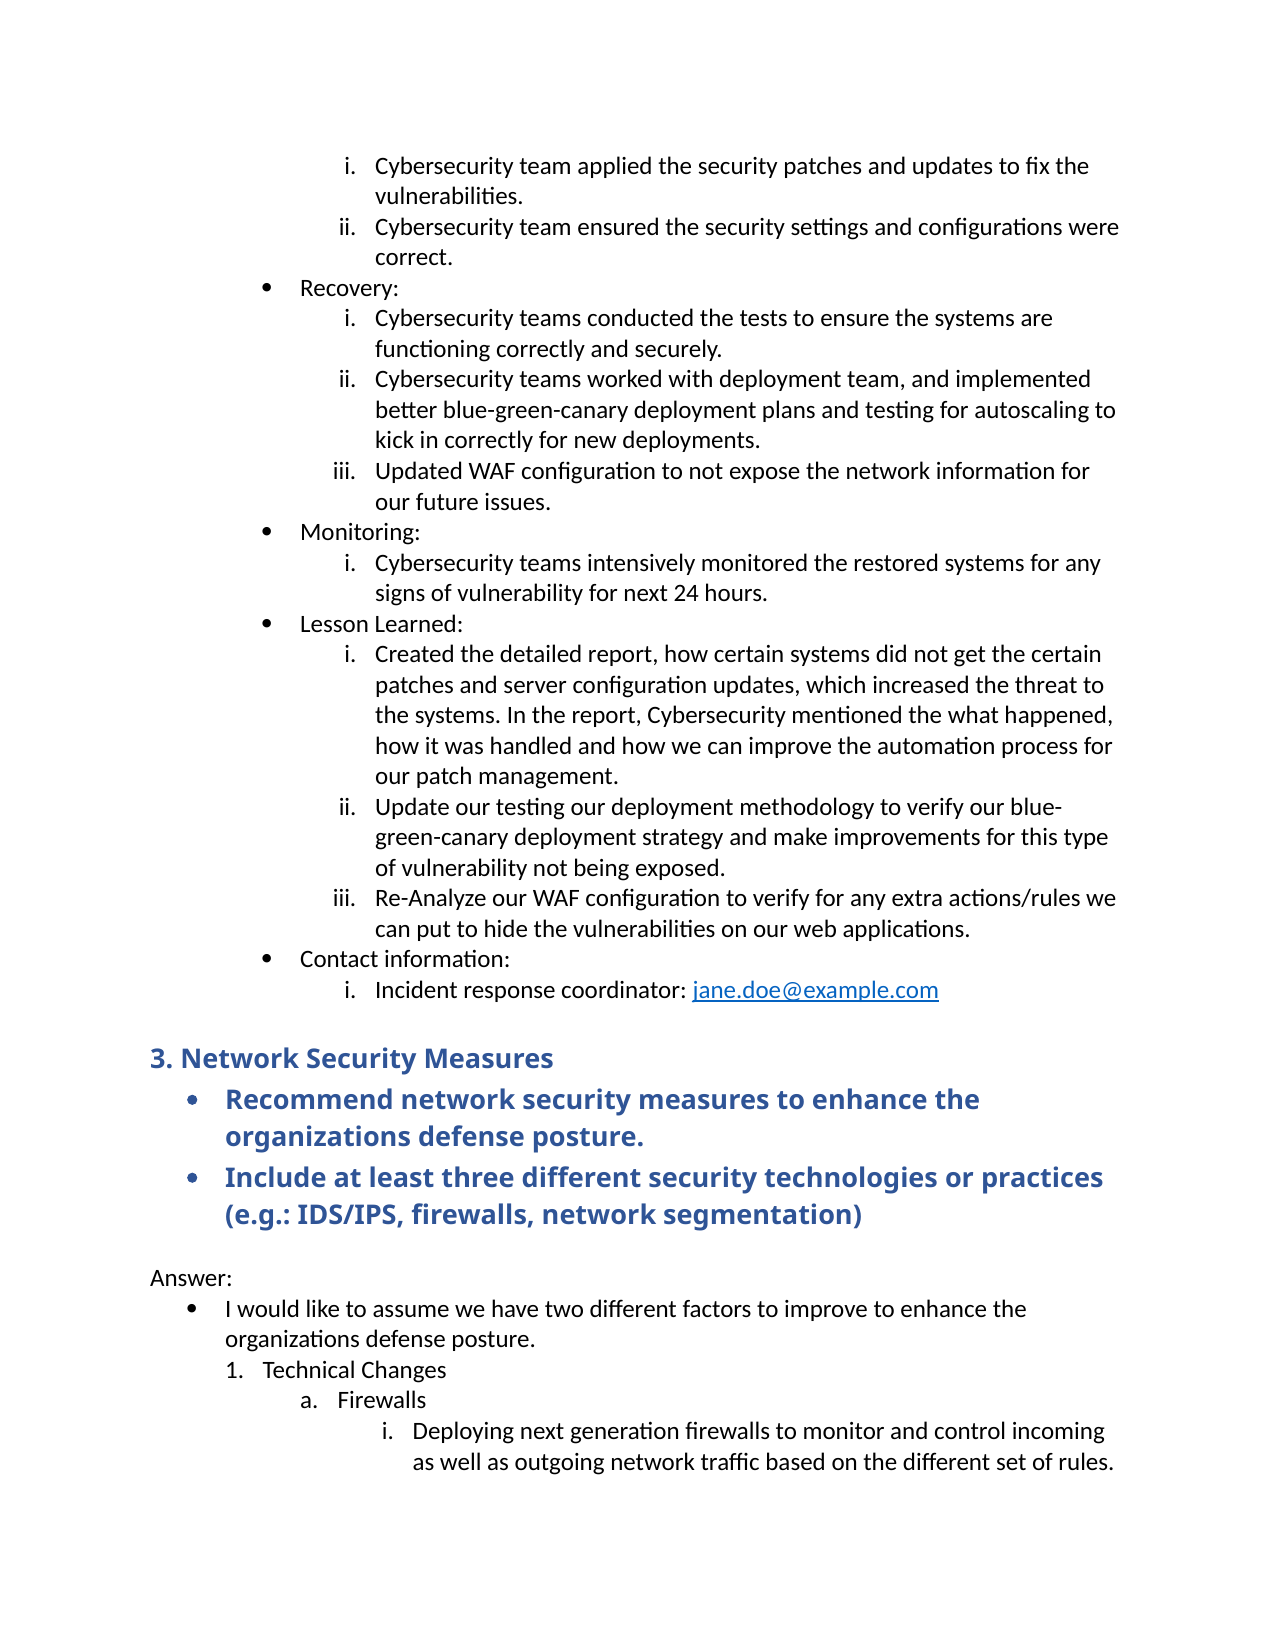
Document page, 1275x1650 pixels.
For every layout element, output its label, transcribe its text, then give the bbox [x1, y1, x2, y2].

subtitle Include at least three different security technologies or practices (e.g.: IDS/IPS, firewalls, network segmentation) [187, 1158, 1125, 1232]
list Incident response coordinator: jane.doe@example.com [356, 974, 1125, 1004]
list Firewalls [300, 1384, 1125, 1415]
list Cybersecurity teams worked with deployment team, and implemented better blue-green-canary deployment plans and testing for autoscaling to kick in correctly for new deployments. [356, 364, 1125, 455]
list Deploying next generation firewalls to monitor and control incoming as well as outgoing network traffic based on the different set of rules. [394, 1415, 1125, 1476]
list Cybersecurity teams intensively monitored the restored systems for any signs of vulnerability for next 24 hours. [356, 547, 1125, 608]
list Cybersecurity team applied the security patches and updates to fix the vulnerabilities. [356, 150, 1125, 211]
text Answer: [150, 1262, 1125, 1293]
list Updated WAF configuration to not expose the network information for our future issues. [356, 455, 1125, 516]
list Recovery: [262, 272, 1125, 303]
list Update our testing our deployment methodology to verify our blue-green-canary deployment strategy and make improvements for this type of vulnerability not being exposed. [356, 791, 1125, 882]
list Lesson Learned: [262, 608, 1125, 638]
list Cybersecurity teams conducted the tests to ensure the systems are functioning correctly and securely. [356, 303, 1125, 364]
list Technical Changes [225, 1354, 1125, 1384]
subtitle Recommend network security measures to enhance the organizations defense posture. [187, 1080, 1125, 1154]
list Re-Analyze our WAF configuration to verify for any extra actions/rules we can put to hide the vulnerabilities on our web applications. [356, 882, 1125, 943]
list I would like to assume we have two different factors to improve to enhance the organizations defense posture. [187, 1293, 1125, 1354]
list Monitoring: [262, 516, 1125, 547]
list Created the detailed report, how certain systems did not get the certain patches and server configuration updates, which increased the threat to the systems. In the report, Cybersecurity mentioned the what happened, how it was handled and how we can improve the automation process for our patch management. [356, 638, 1125, 791]
list Contact information: [262, 943, 1125, 974]
subtitle 3. Network Security Measures [150, 1039, 1125, 1076]
list Cybersecurity team ensured the security settings and configurations were correct. [356, 211, 1125, 272]
